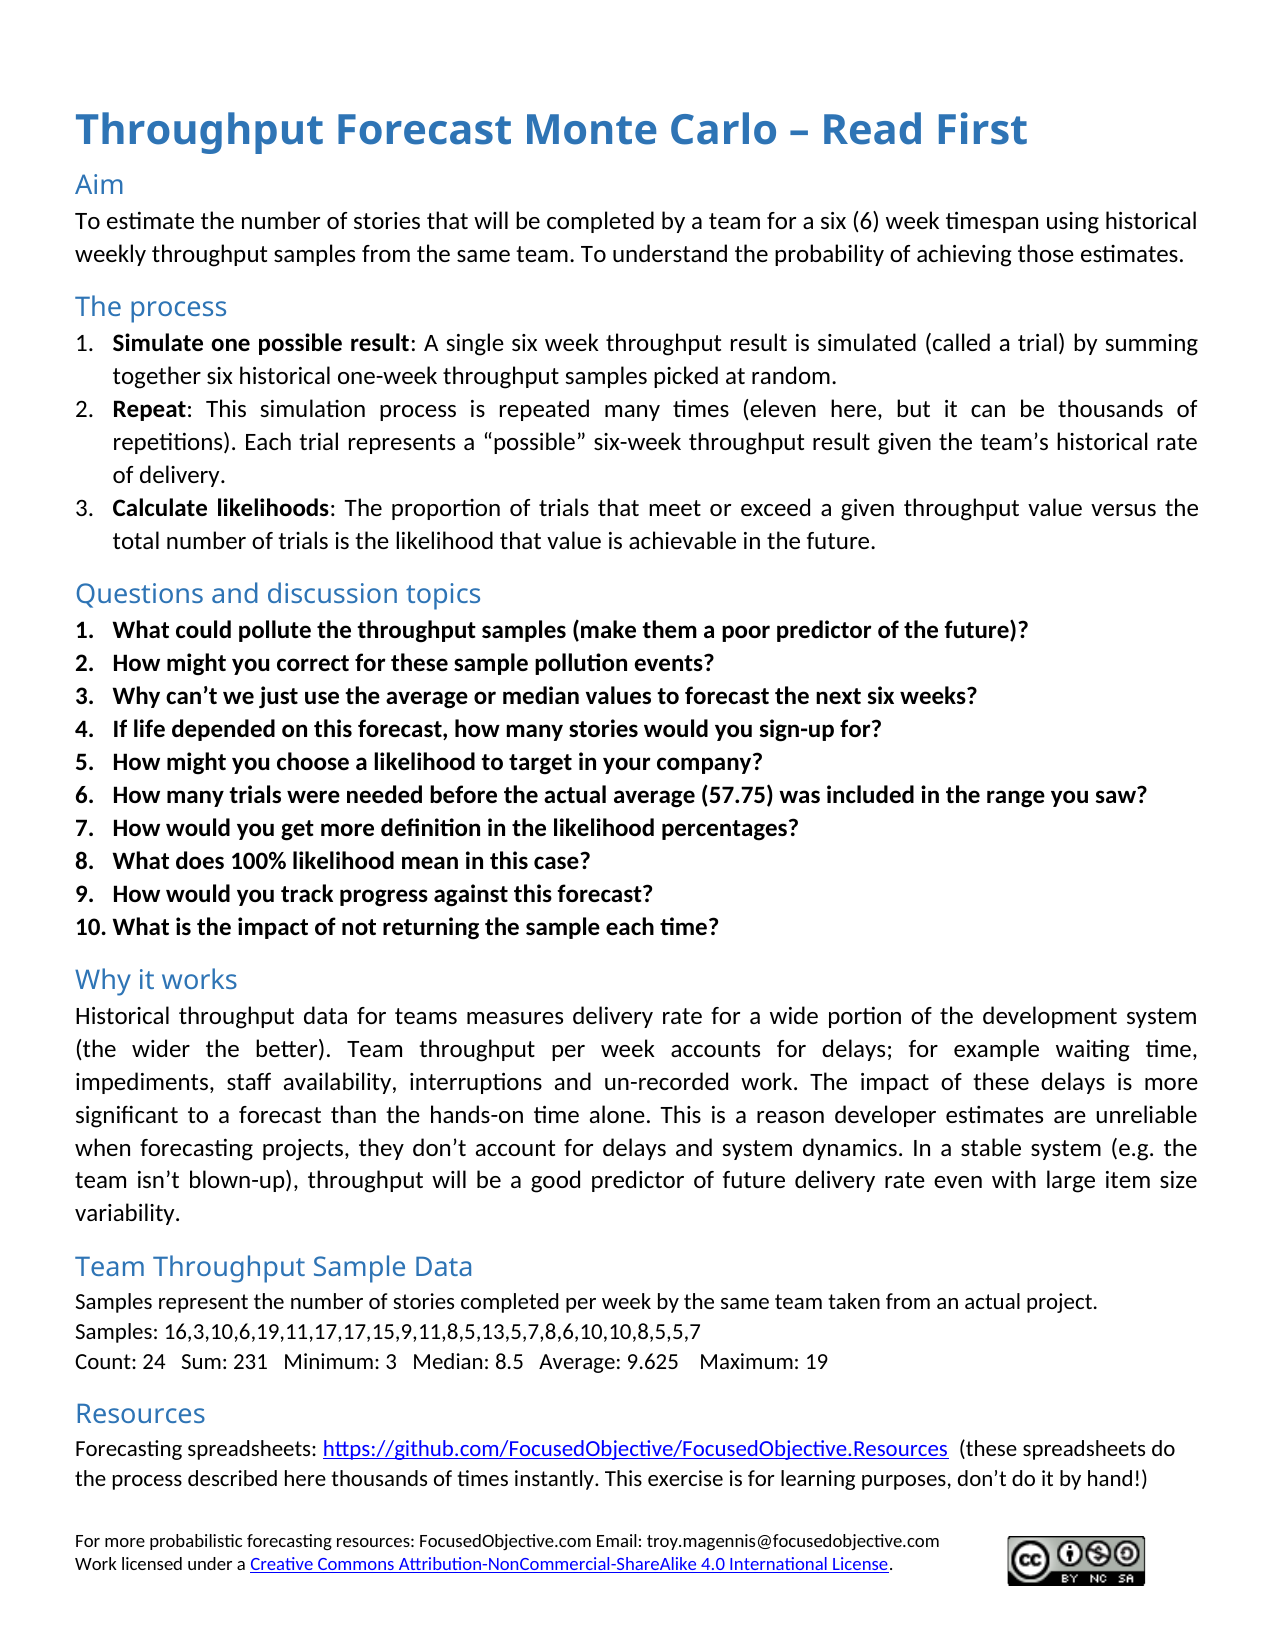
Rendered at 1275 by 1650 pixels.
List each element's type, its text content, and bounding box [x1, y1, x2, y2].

subtitle Aim [75, 165, 1200, 202]
list What does 100% likelihood mean in this case? [75, 845, 1200, 875]
list How would you get more definition in the likelihood percentages? [75, 812, 1200, 842]
list What could pollute the throughput samples (make them a poor predictor of the future)? [75, 614, 1200, 645]
list If life depended on this forecast, how many stories would you sign-up for? [75, 713, 1200, 744]
picture [1007, 1536, 1146, 1586]
subtitle Questions and discussion topics [75, 574, 1200, 611]
list Repeat: This simulation process is repeated many times (eleven here, but it can be thousands of repetitions). Each trial represents a “possible” six-week throughput result given the team’s historical rate of delivery. [75, 393, 1200, 490]
subtitle Why it works [75, 960, 1200, 997]
text Forecasting spreadsheets: https://github.com/FocusedObjective/FocusedObjective.Resources (these spreadsheets do the process described here thousands of times instantly. This exercise is for learning purposes, don’t do it by hand!) [75, 1434, 1200, 1492]
list How many trials were needed before the actual average (57.75) was included in the range you saw? [75, 779, 1200, 809]
list Simulate one possible result: A single six week throughput result is simulated (called a trial) by summing together six historical one-week throughput samples picked at random. [75, 327, 1200, 391]
text To estimate the number of stories that will be completed by a team for a six (6) week timespan using historical weekly throughput samples from the same team. To understand the probability of achieving those estimates. [75, 205, 1200, 269]
text Samples represent the number of stories completed per week by the same team taken from an actual project. Samples: 16,3,10,6,19,11,17,17,15,9,11,8,5,13,5,7,8,6,10,10,8,5,5,7 Count: 24 Sum: 231 Minimum: 3 Median: 8.5 Average: 9.625 Maximum: 19 [75, 1287, 1200, 1375]
list How might you correct for these sample pollution events? [75, 647, 1200, 678]
subtitle Team Throughput Sample Data [75, 1247, 1200, 1284]
list How might you choose a likelihood to target in your company? [75, 746, 1200, 777]
subtitle Throughput Forecast Monte Carlo – Read First [75, 100, 1200, 157]
subtitle Resources [75, 1394, 1200, 1431]
list Calculate likelihoods: The proportion of trials that meet or exceed a given throughput value versus the total number of trials is the likelihood that value is achievable in the future. [75, 492, 1200, 556]
list Why can’t we just use the average or median values to forecast the next six weeks? [75, 680, 1200, 711]
list How would you track progress against this forecast? [75, 878, 1200, 908]
subtitle The process [75, 288, 1200, 324]
list What is the impact of not returning the sample each time? [75, 911, 1200, 941]
text Historical throughput data for teams measures delivery rate for a wide portion of the development system (the wider the better). Team throughput per week accounts for delays; for example waiting time, impediments, staff availability, interruptions and un-recorded work. The impact of these delays is more significant to a forecast than the hands-on time alone. This is a reason developer estimates are unreliable when forecasting projects, they don’t account for delays and system dynamics. In a stable system (e.g. the team isn’t blown-up), throughput will be a good predictor of future delivery rate even with large item size variability. [75, 1000, 1200, 1228]
